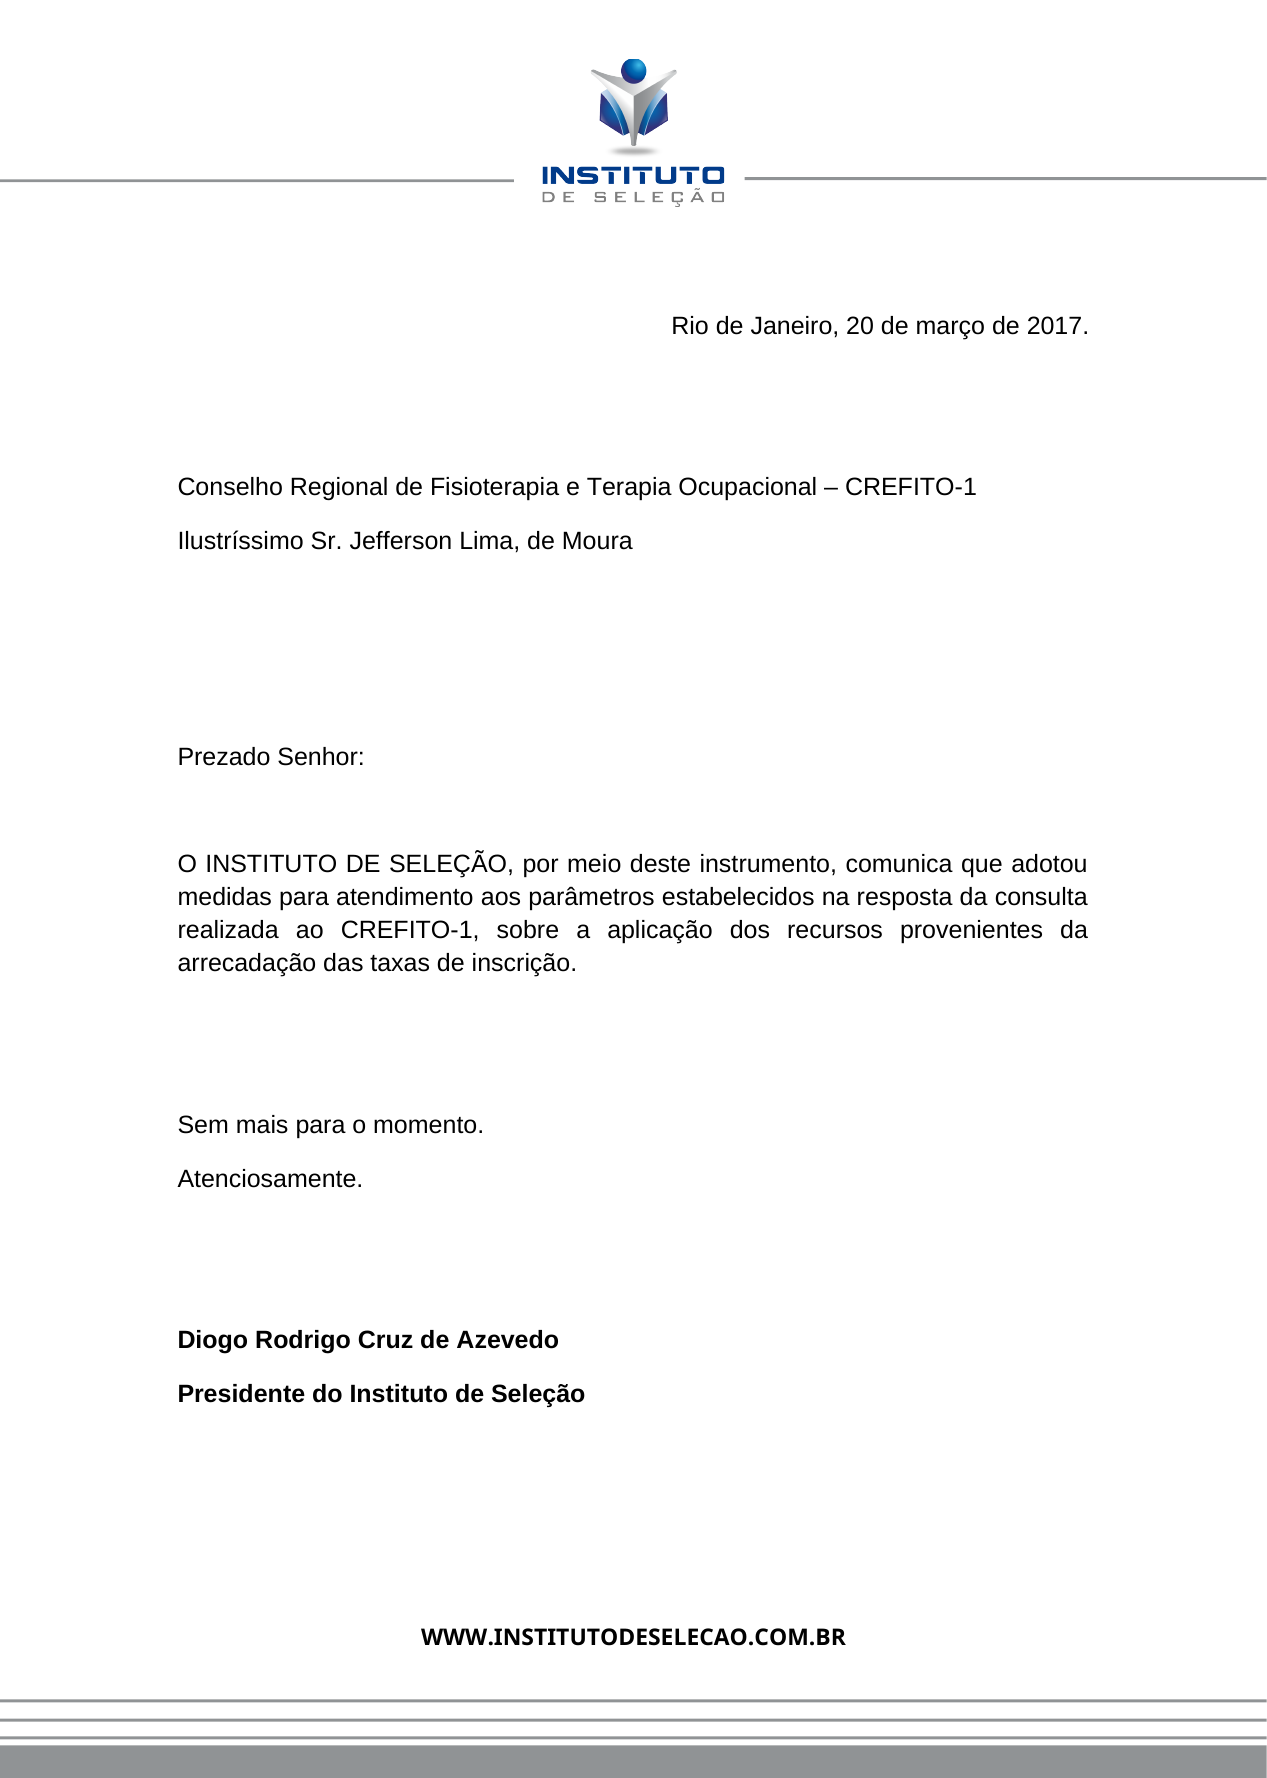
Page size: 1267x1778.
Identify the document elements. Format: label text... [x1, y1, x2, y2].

text Prezado Senhor: [177, 742, 1089, 770]
text Sem mais para o momento. [177, 1110, 1089, 1139]
text Rio de Janeiro, 20 de março de 2017. [177, 311, 1089, 339]
text Conselho Regional de Fisioterapia e Terapia Ocupacional – CREFITO-1 [177, 472, 1089, 501]
text Presidente do Instituto de Seleção [177, 1379, 1089, 1408]
text Diogo Rodrigo Cruz de Azevedo [177, 1325, 1089, 1354]
text Atenciosamente. [177, 1164, 1089, 1193]
picture [542, 59, 725, 207]
text O INSTITUTO DE SELEÇÃO, por meio deste instrumento, comunica que adotou medidas para atendimento aos parâmetros estabelecidos na resposta da consulta realizada ao CREFITO-1, sobre a aplicação dos recursos provenientes da arrecadação das taxas de inscrição. [177, 849, 1089, 977]
text Ilustríssimo Sr. Jefferson Lima, de Moura [177, 526, 1089, 555]
